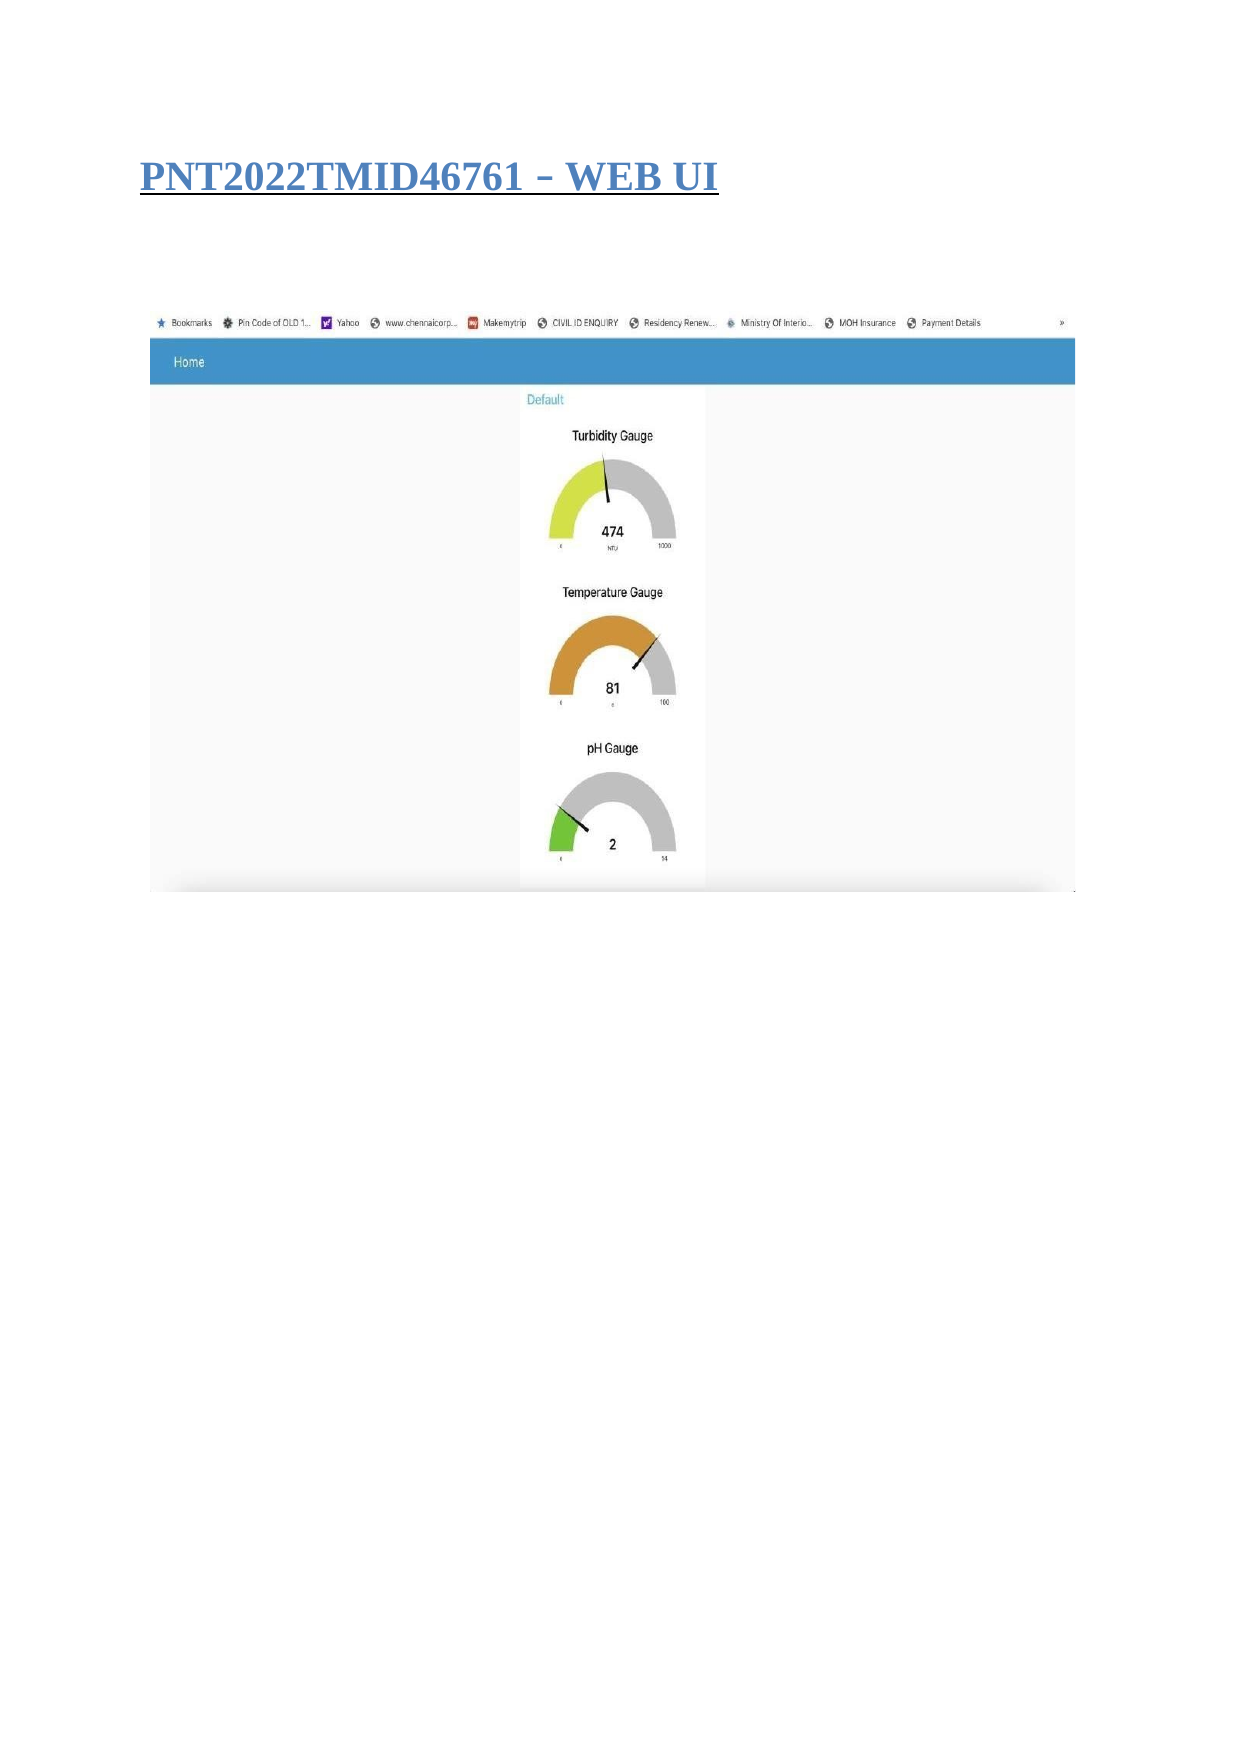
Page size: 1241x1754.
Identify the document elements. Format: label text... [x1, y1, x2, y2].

text PNT2022TMID46761 – WEB UI [139, 150, 1090, 201]
picture [150, 311, 1076, 892]
